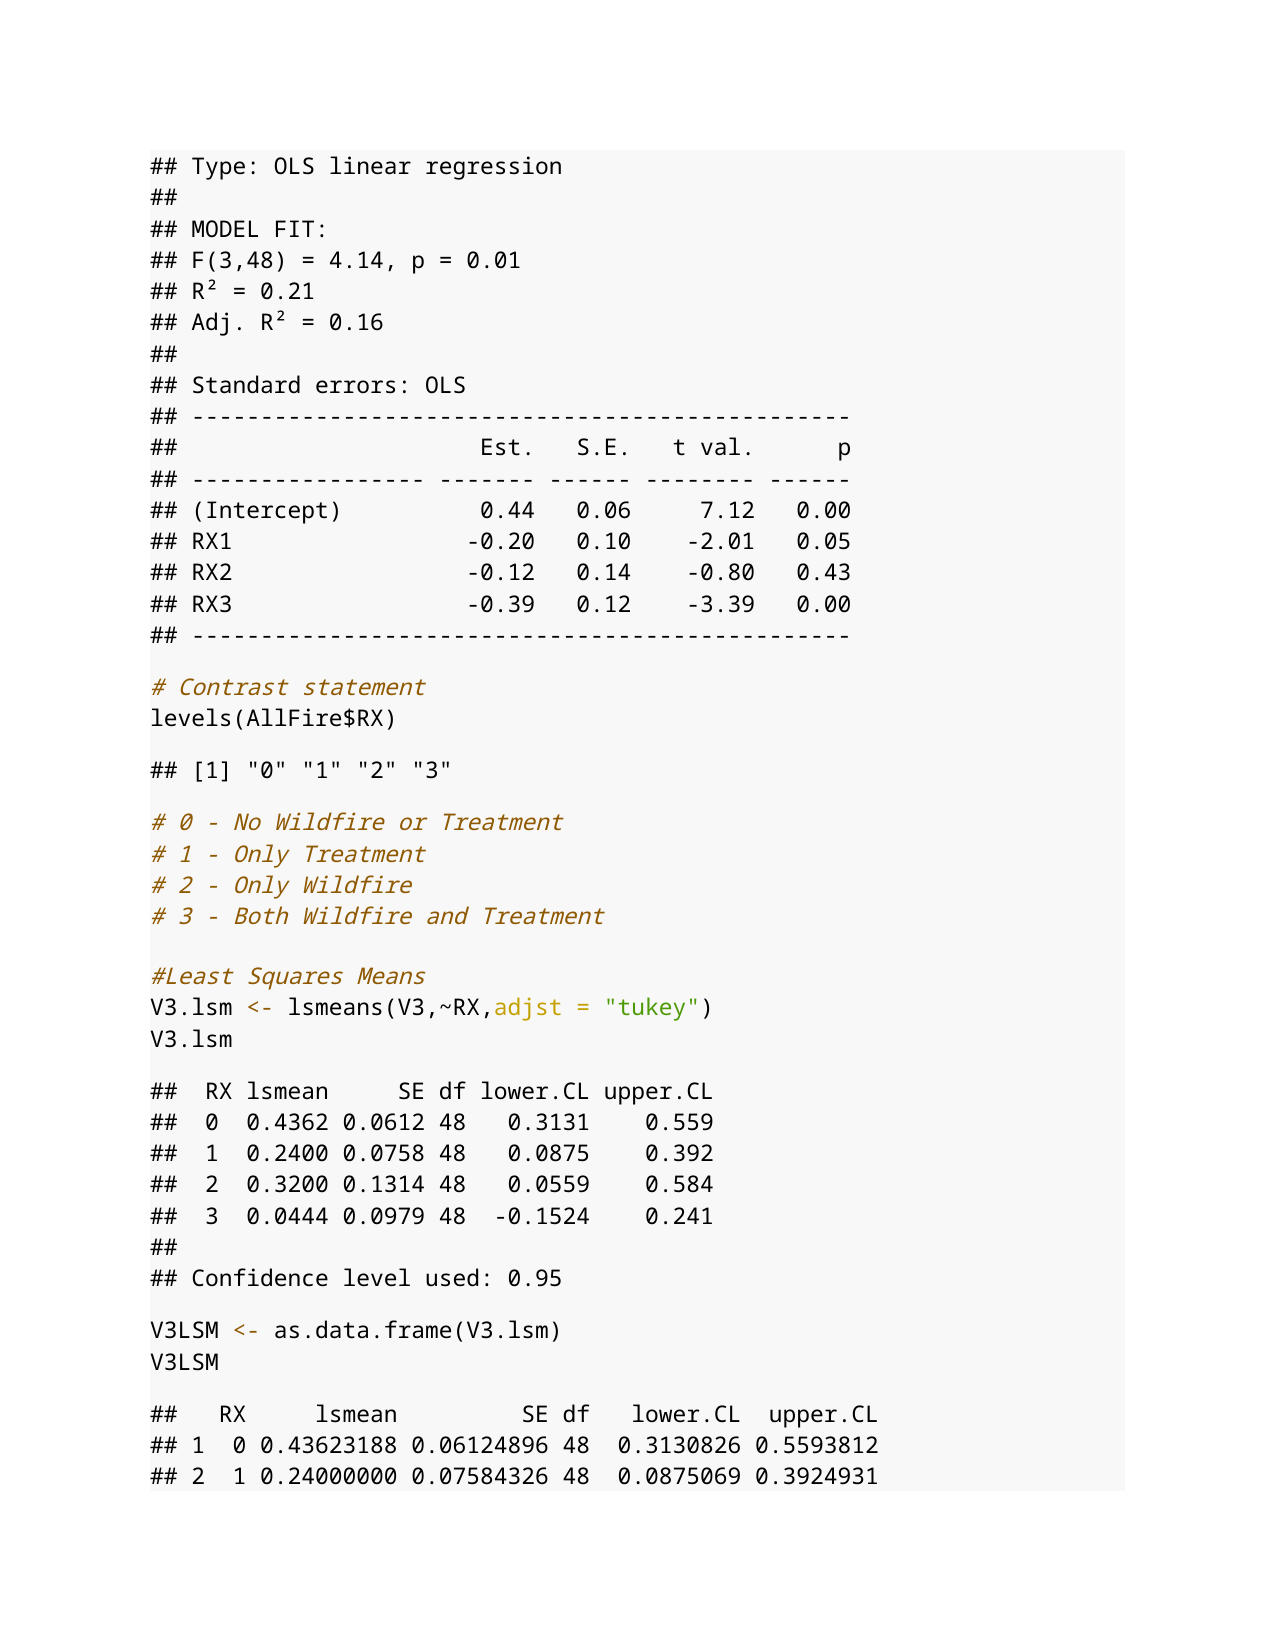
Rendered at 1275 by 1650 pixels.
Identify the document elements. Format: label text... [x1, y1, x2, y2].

text V3LSM <- as.data.frame(V3.lsm) V3LSM [219, 1314, 1125, 1377]
text # Contrast statement levels(AllFire$RX) [397, 671, 1125, 733]
text # 0 - No Wildfire or Treatment # 1 - Only Treatment # 2 - Only Wildfire # 3 - Both Wildfire and Treatment #Least Squares Means V3.lsm <- lsmeans(V3,~RX,adjst = "tukey") V3.lsm [150, 806, 1125, 1054]
text ## [1] "0" "1" "2" "3" [150, 754, 1125, 785]
text ## RX lsmean SE df lower.CL upper.CL ## 0 0.4362 0.0612 48 0.3131 0.559 ## 1 0.2400 0.0758 48 0.0875 0.392 ## 2 0.3200 0.1314 48 0.0559 0.584 ## 3 0.0444 0.0979 48 -0.1524 0.241 ## ## Confidence level used: 0.95 [150, 1074, 1125, 1293]
